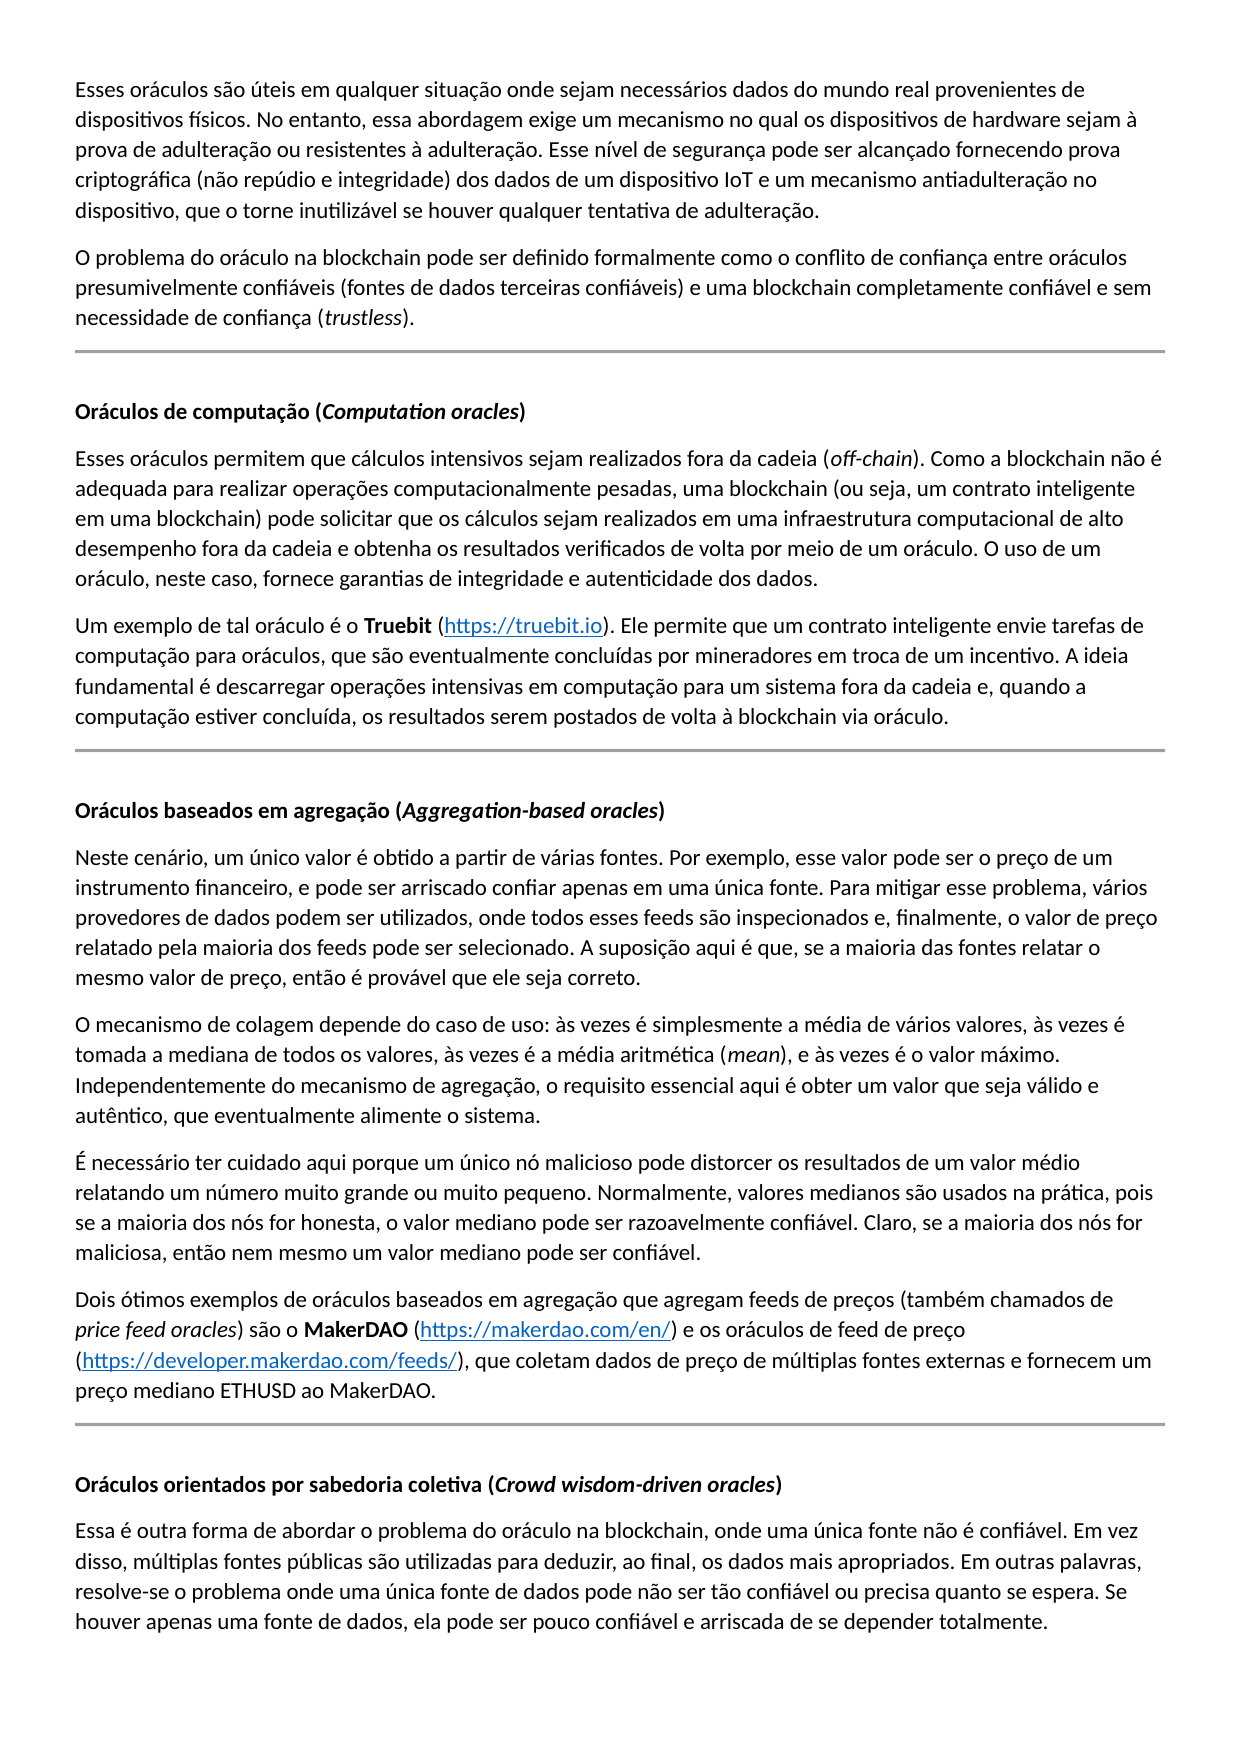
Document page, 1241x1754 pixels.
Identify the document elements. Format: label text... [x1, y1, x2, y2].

text Oráculos de computação (Computation oracles) [75, 397, 1165, 425]
text É necessário ter cuidado aqui porque um único nó malicioso pode distorcer os resultados de um valor médio relatando um número muito grande ou muito pequeno. Normalmente, valores medianos são usados na prática, pois se a maioria dos nós for honesta, o valor mediano pode ser razoavelmente confiável. Claro, se a maioria dos nós for maliciosa, então nem mesmo um valor mediano pode ser confiável. [75, 1148, 1165, 1267]
text Um exemplo de tal oráculo é o Truebit (https://truebit.io). Ele permite que um contrato inteligente envie tarefas de computação para oráculos, que são eventualmente concluídas por mineradores em troca de um incentivo. A ideia fundamental é descarregar operações intensivas em computação para um sistema fora da cadeia e, quando a computação estiver concluída, os resultados serem postados de volta à blockchain via oráculo. [75, 611, 1165, 730]
text Essa é outra forma de abordar o problema do oráculo na blockchain, onde uma única fonte não é confiável. Em vez disso, múltiplas fontes públicas são utilizadas para deduzir, ao final, os dados mais apropriados. Em outras palavras, resolve-se o problema onde uma única fonte de dados pode não ser tão confiável ou precisa quanto se espera. Se houver apenas uma fonte de dados, ela pode ser pouco confiável e arriscada de se depender totalmente. [75, 1517, 1165, 1635]
text Esses oráculos permitem que cálculos intensivos sejam realizados fora da cadeia (off-chain). Como a blockchain não é adequada para realizar operações computacionalmente pesadas, uma blockchain (ou seja, um contrato inteligente em uma blockchain) pode solicitar que os cálculos sejam realizados em uma infraestrutura computacional de alto desempenho fora da cadeia e obtenha os resultados verificados de volta por meio de um oráculo. O uso de um oráculo, neste caso, fornece garantias de integridade e autenticidade dos dados. [75, 444, 1165, 593]
text Oráculos baseados em agregação (Aggregation-based oracles) [75, 796, 1165, 824]
text Neste cenário, um único valor é obtido a partir de várias fontes. Por exemplo, esse valor pode ser o preço de um instrumento financeiro, e pode ser arriscado confiar apenas em uma única fonte. Para mitigar esse problema, vários provedores de dados podem ser utilizados, onde todos esses feeds são inspecionados e, finalmente, o valor de preço relatado pela maioria dos feeds pode ser selecionado. A suposição aqui é que, se a maioria das fontes relatar o mesmo valor de preço, então é provável que ele seja correto. [75, 843, 1165, 992]
text O problema do oráculo na blockchain pode ser definido formalmente como o conflito de confiança entre oráculos presumivelmente confiáveis (fontes de dados terceiras confiáveis) e uma blockchain completamente confiável e sem necessidade de confiança (trustless). [75, 243, 1165, 331]
text Esses oráculos são úteis em qualquer situação onde sejam necessários dados do mundo real provenientes de dispositivos físicos. No entanto, essa abordagem exige um mecanismo no qual os dispositivos de hardware sejam à prova de adulteração ou resistentes à adulteração. Esse nível de segurança pode ser alcançado fornecendo prova criptográfica (não repúdio e integridade) dos dados de um dispositivo IoT e um mecanismo antiadulteração no dispositivo, que o torne inutilizável se houver qualquer tentativa de adulteração. [75, 75, 1165, 224]
text Oráculos orientados por sabedoria coletiva (Crowd wisdom-driven oracles) [75, 1470, 1165, 1498]
text O mecanismo de colagem depende do caso de uso: às vezes é simplesmente a média de vários valores, às vezes é tomada a mediana de todos os valores, às vezes é a média aritmética (mean), e às vezes é o valor máximo. Independentemente do mecanismo de agregação, o requisito essencial aqui é obter um valor que seja válido e autêntico, que eventualmente alimente o sistema. [75, 1010, 1165, 1129]
text Dois ótimos exemplos de oráculos baseados em agregação que agregam feeds de preços (também chamados de price feed oracles) são o MakerDAO (https://makerdao.com/en/) e os oráculos de feed de preço (https://developer.makerdao.com/feeds/), que coletam dados de preço de múltiplas fontes externas e fornecem um preço mediano ETHUSD ao MakerDAO. [75, 1285, 1165, 1404]
